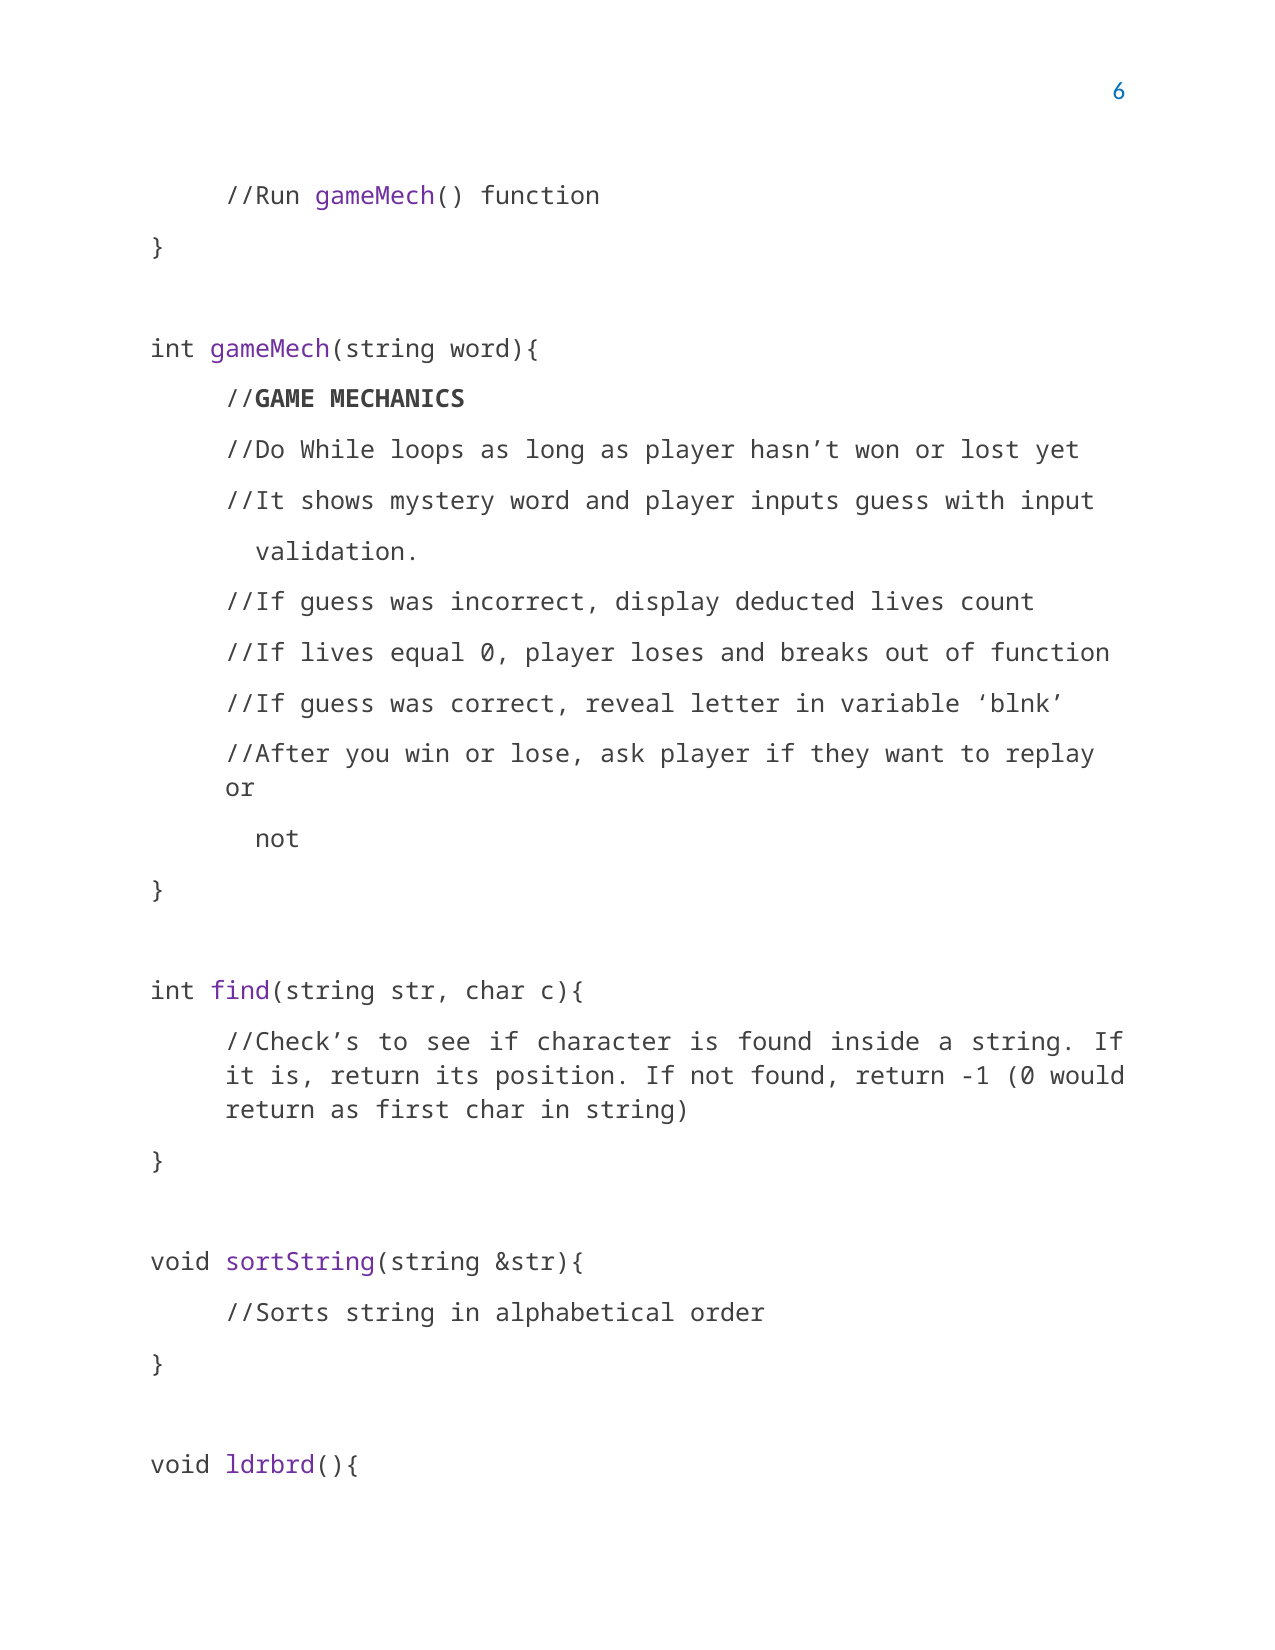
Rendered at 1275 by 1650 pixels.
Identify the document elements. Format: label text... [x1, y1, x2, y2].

text void sortString(string &str){ [150, 1244, 1125, 1278]
text int find(string str, char c){ [150, 973, 1125, 1007]
text not [225, 821, 1125, 855]
text } [150, 229, 1125, 263]
text } [150, 1346, 1125, 1379]
text //If lives equal 0, player loses and breaks out of function [150, 634, 1125, 669]
text //If guess was correct, reveal letter in variable ‘blnk’ [150, 685, 1125, 719]
text } [150, 872, 1125, 906]
text validation. [225, 533, 1125, 567]
text //Sorts string in alphabetical order [150, 1295, 1125, 1329]
text //After you win or lose, ask player if they want to replay or [225, 736, 1125, 804]
text //Check’s to see if character is found inside a string. If it is, return its position. If not found, return -1 (0 would return as first char in string) [225, 1024, 1125, 1126]
text //Run gameMech() function [150, 178, 1125, 212]
text //Do While loops as long as player hasn’t won or lost yet [225, 432, 1125, 466]
text //If guess was incorrect, display deducted lives count [150, 584, 1125, 618]
text void ldrbrd(){ [150, 1447, 1125, 1481]
text } [150, 1143, 1125, 1177]
text //GAME MECHANICS [150, 381, 1125, 415]
text //It shows mystery word and player inputs guess with input [225, 482, 1125, 516]
text int gameMech(string word){ [150, 330, 1125, 364]
